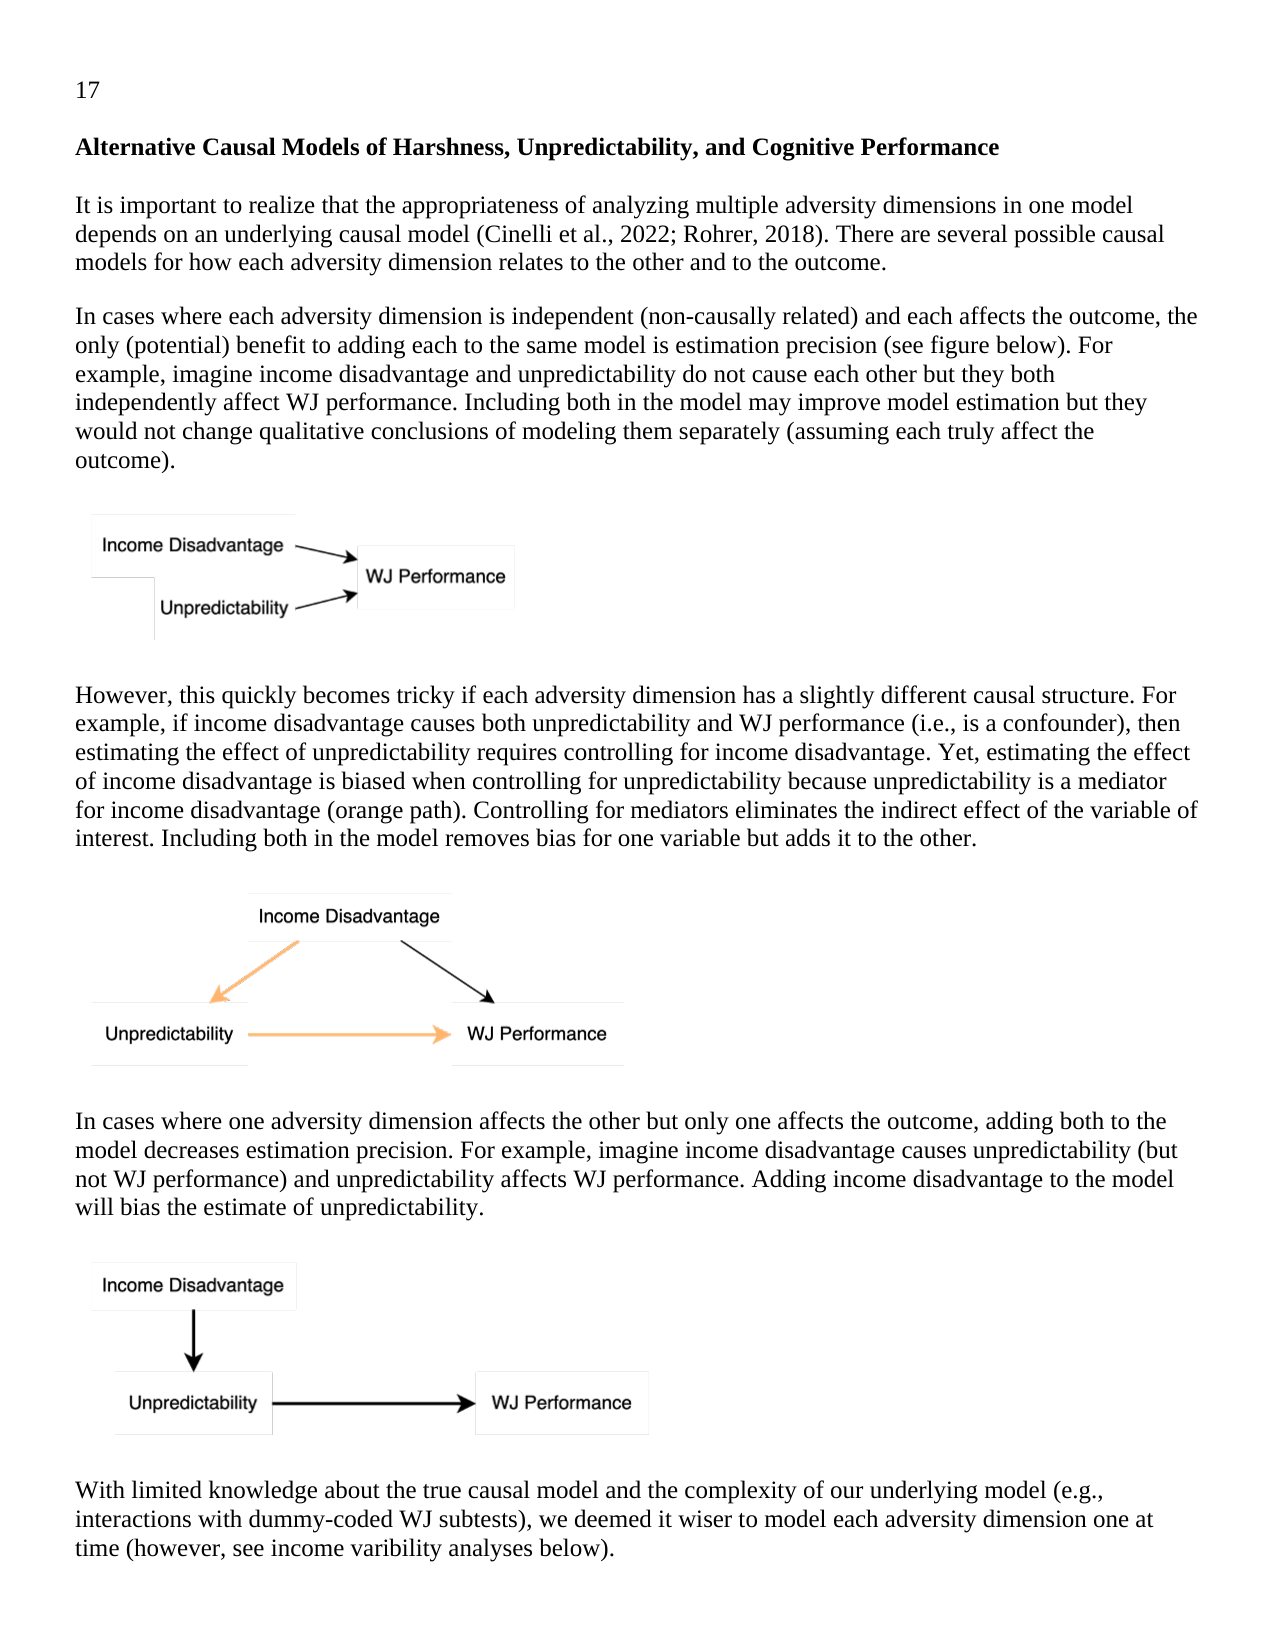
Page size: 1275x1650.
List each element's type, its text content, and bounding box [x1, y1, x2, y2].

text It is important to realize that the appropriateness of analyzing multiple adversity dimensions in one model depends on an underlying causal model (Cinelli et al., 2022; Rohrer, 2018). There are several possible causal models for how each adversity dimension relates to the other and to the outcome. [75, 190, 1200, 276]
picture [75, 877, 639, 1082]
picture [75, 498, 529, 655]
text With limited knowledge about the true causal model and the complexity of our underlying model (e.g., interactions with dummy-coded WJ subtests), we deemed it wiser to model each adversity dimension one at time (however, see income varibility analyses below). [75, 1475, 1200, 1561]
text In cases where each adversity dimension is independent (non-causally related) and each affects the outcome, the only (potential) benefit to adding each to the same model is estimation precision (see figure below). For example, imagine income disadvantage and unpredictability do not cause each other but they both independently affect WJ performance. Including both in the model may improve model estimation but they would not change qualitative conclusions of modeling them separately (assuming each truly affect the outcome). [75, 301, 1200, 474]
picture [75, 1246, 664, 1451]
text In cases where one adversity dimension affects the other but only one affects the outcome, adding both to the model decreases estimation precision. For example, imagine income disadvantage causes unpredictability (but not WJ performance) and unpredictability affects WJ performance. Adding income disadvantage to the model will bias the estimate of unpredictability. [75, 1106, 1200, 1221]
subtitle Alternative Causal Models of Harshness, Unpredictability, and Cognitive Performance [75, 132, 1200, 161]
text However, this quickly becomes tricky if each adversity dimension has a slightly different causal structure. For example, if income disadvantage causes both unpredictability and WJ performance (i.e., is a confounder), then estimating the effect of unpredictability requires controlling for income disadvantage. Yet, estimating the effect of income disadvantage is biased when controlling for unpredictability because unpredictability is a mediator for income disadvantage (orange path). Controlling for mediators eliminates the indirect effect of the variable of interest. Including both in the model removes bias for one variable but adds it to the other. [75, 680, 1200, 852]
